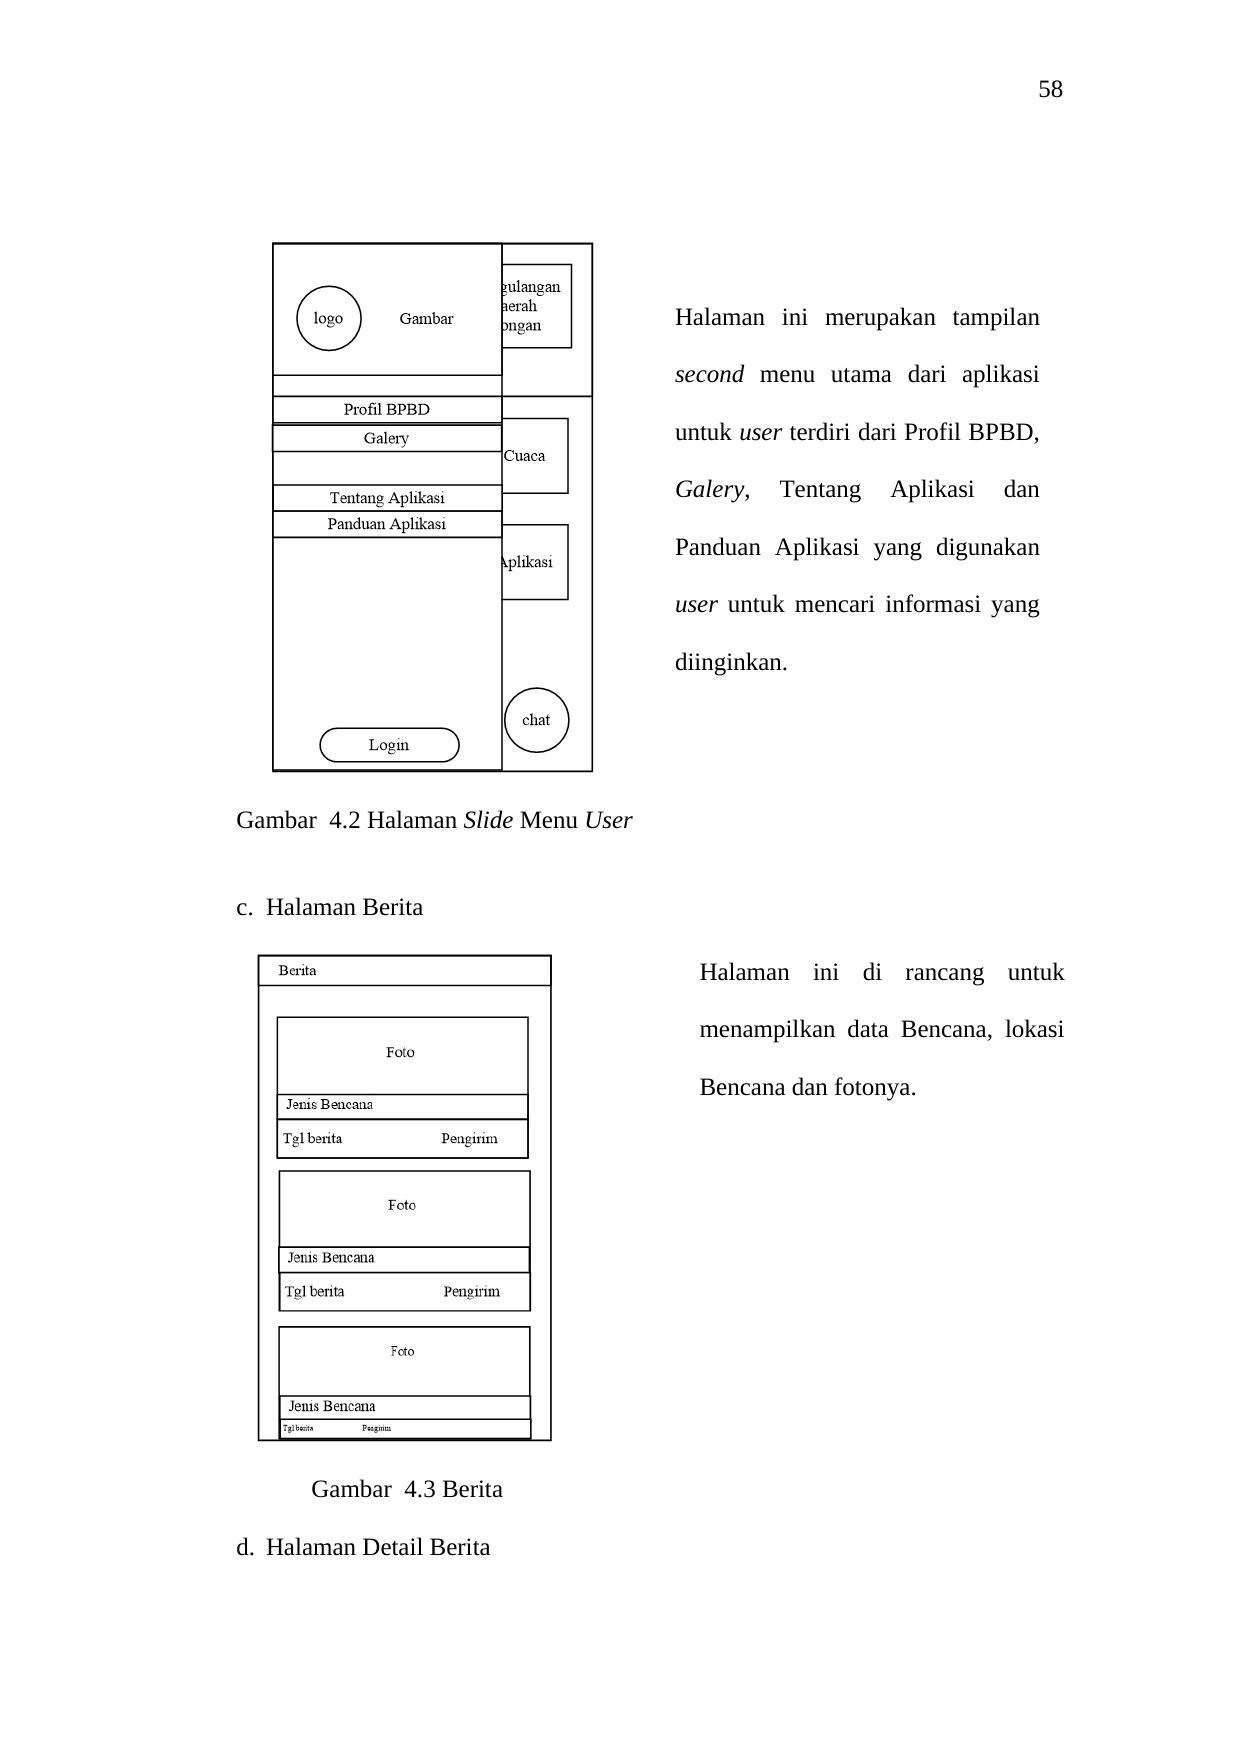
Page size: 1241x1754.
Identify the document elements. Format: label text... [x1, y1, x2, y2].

list Halaman Detail Berita [236, 1532, 1063, 1561]
list Halaman Berita [236, 892, 1063, 920]
text Gambar 4.3 Berita [236, 1474, 1063, 1503]
picture [251, 949, 557, 1446]
text Gambar 4.2 Halaman Slide Menu User [236, 805, 1063, 834]
picture [265, 236, 599, 777]
